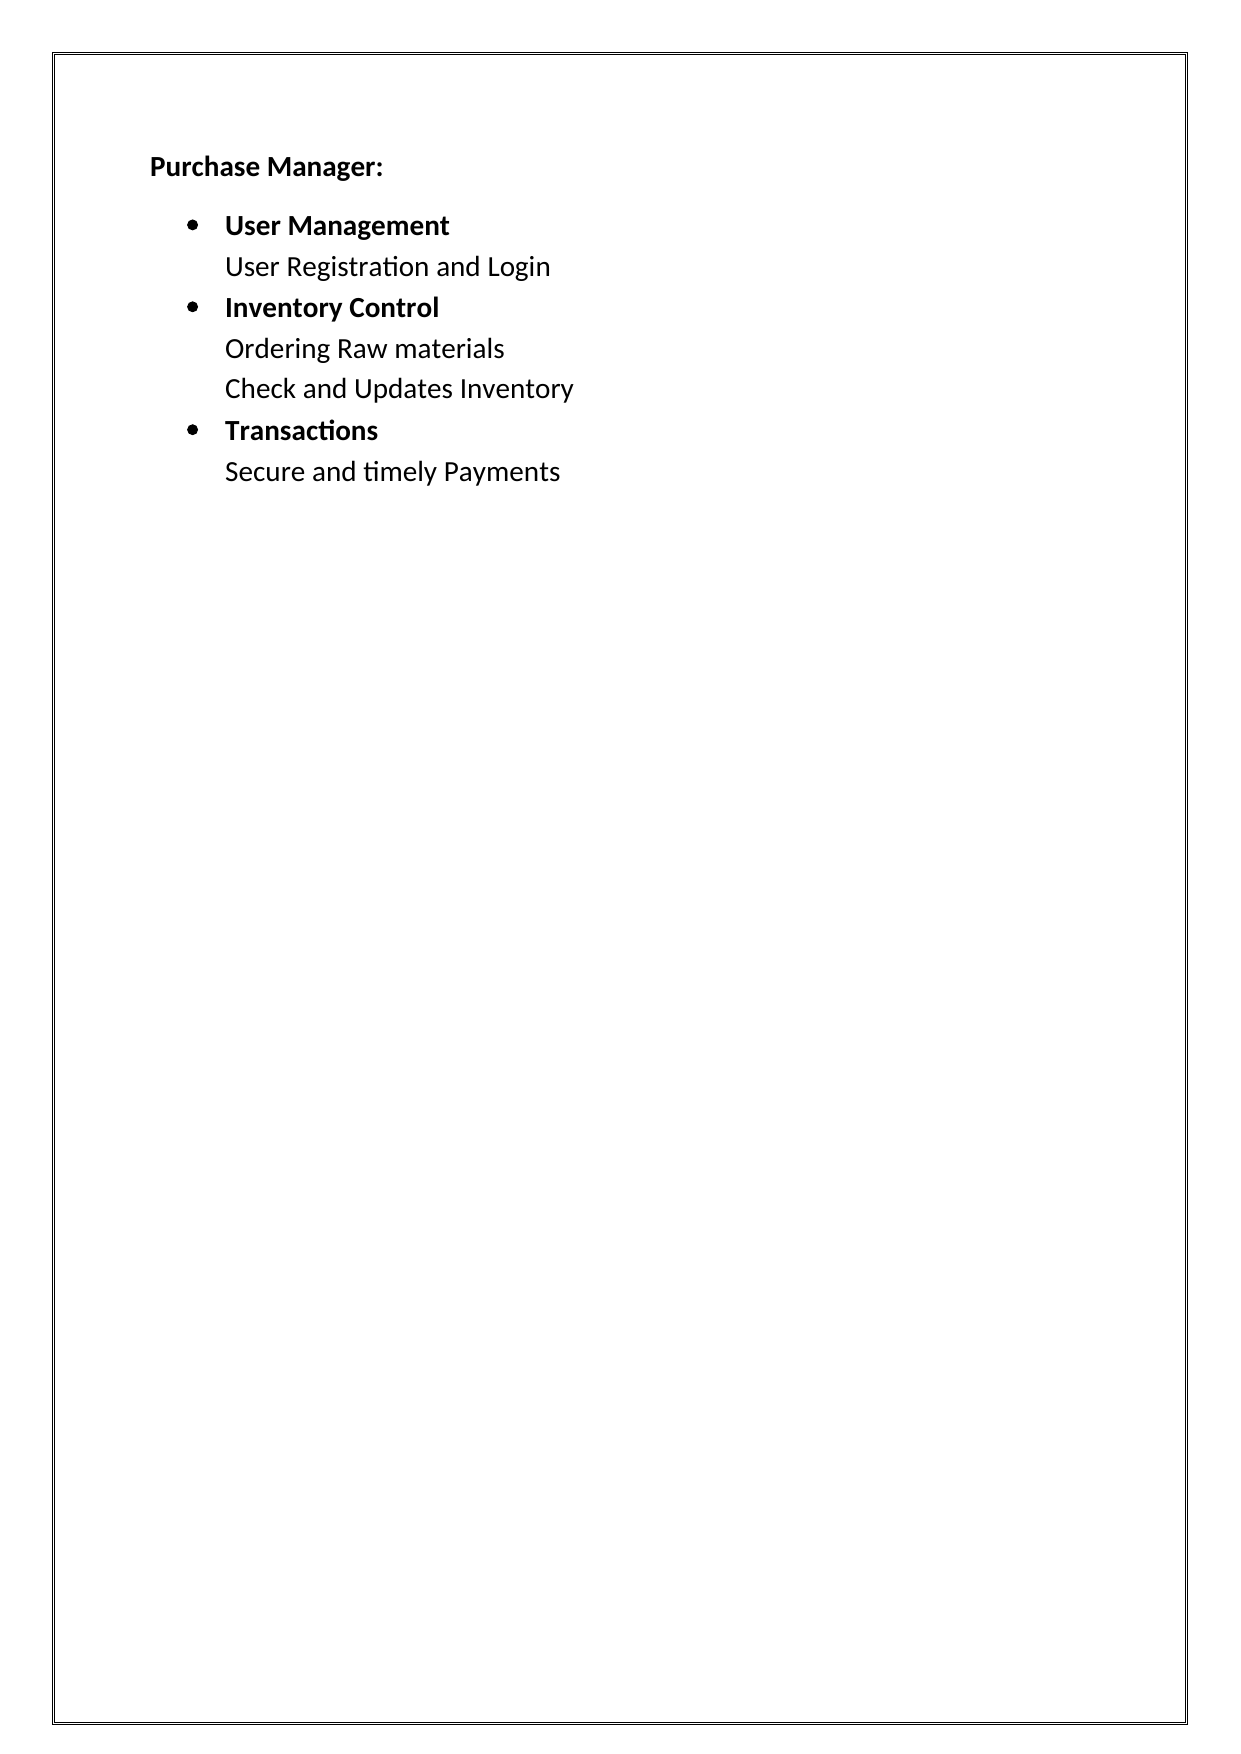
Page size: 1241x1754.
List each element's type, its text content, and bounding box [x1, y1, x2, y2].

list User Management [187, 207, 1103, 242]
text Purchase Manager: [150, 148, 609, 183]
text Check and Updates Inventory [225, 371, 1103, 406]
list Transactions [187, 412, 1103, 447]
text User Registration and Login [225, 248, 1103, 283]
list Inventory Control [187, 289, 1103, 324]
text Ordering Raw materials [225, 330, 1103, 365]
text Secure and timely Payments [225, 453, 1103, 488]
